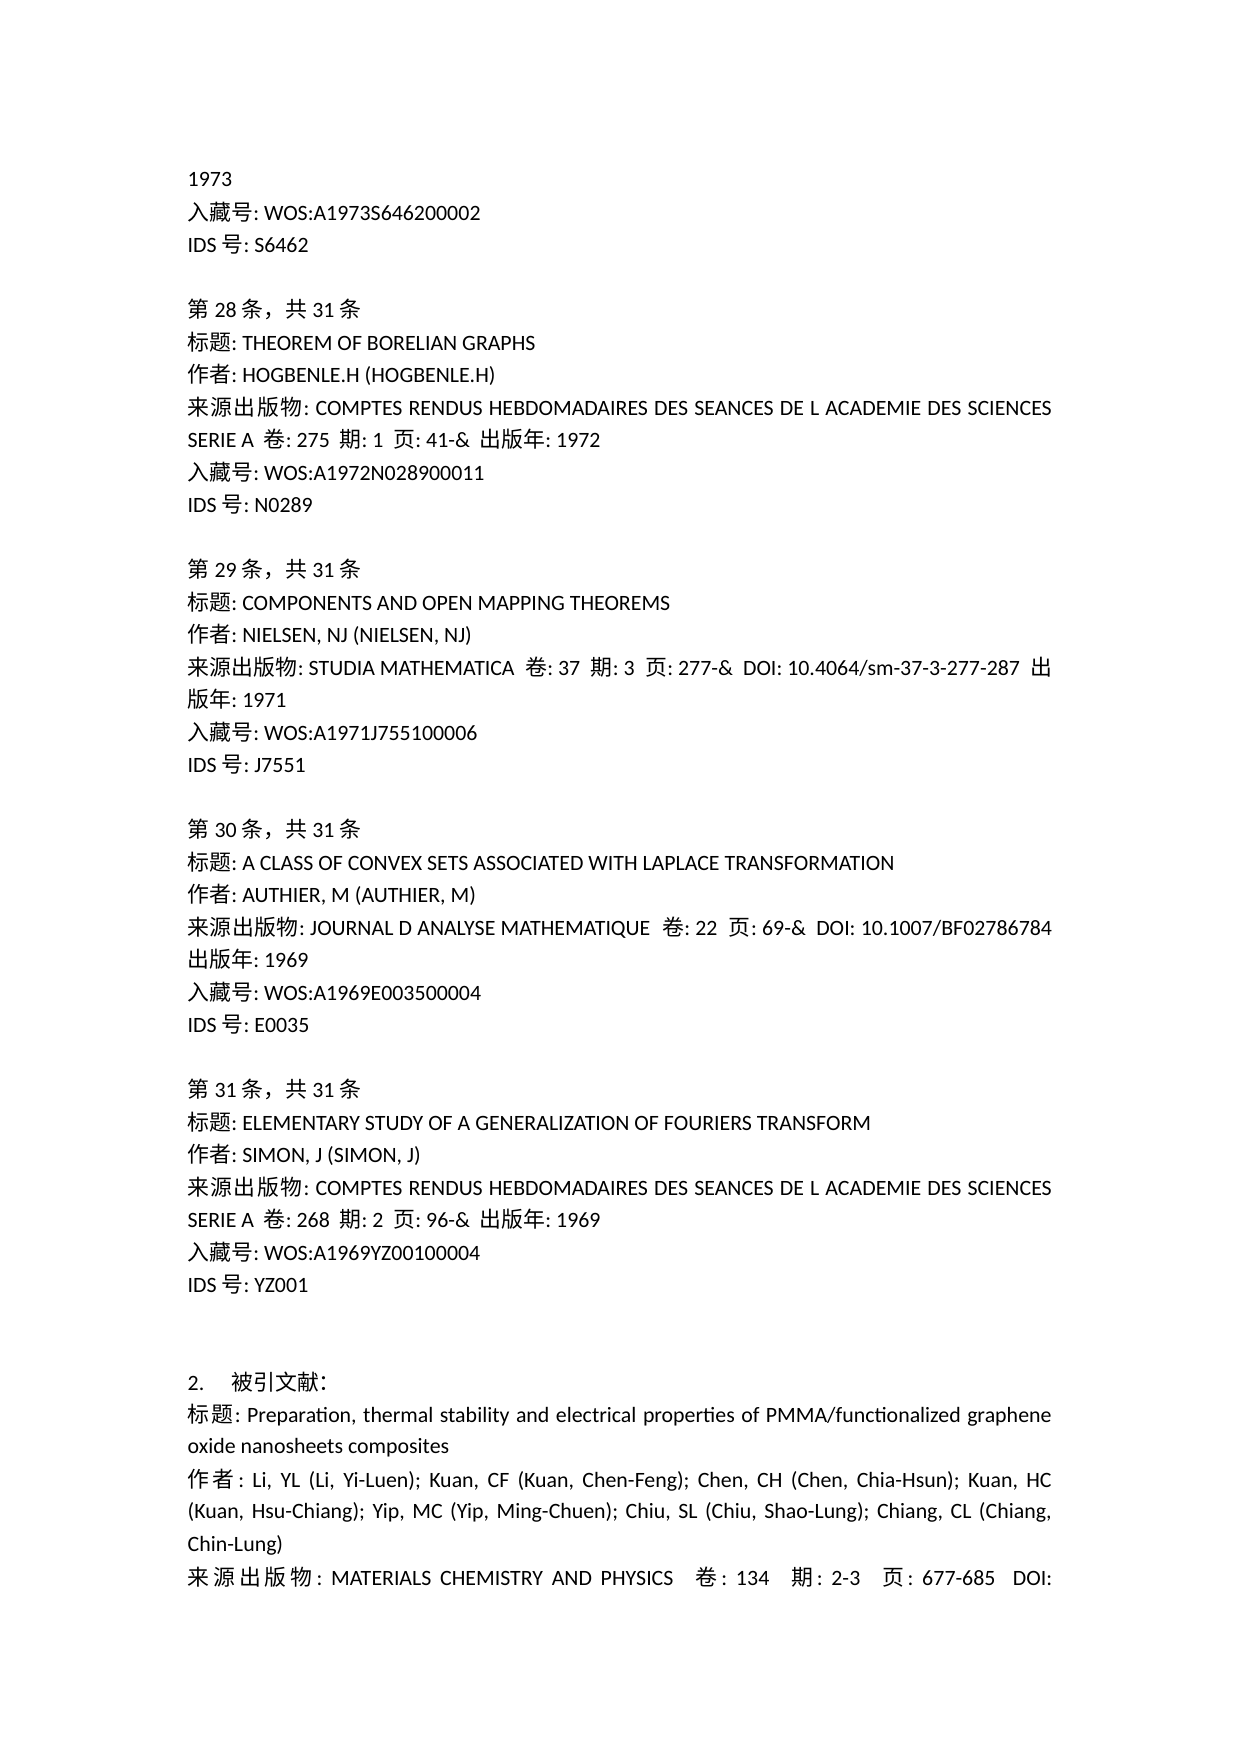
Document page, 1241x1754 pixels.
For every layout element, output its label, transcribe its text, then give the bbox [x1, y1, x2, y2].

text 作者: NIELSEN, NJ (NIELSEN, NJ) [187, 617, 1053, 649]
text 作者: AUTHIER, M (AUTHIER, M) [187, 877, 1053, 909]
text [187, 1559, 1053, 1592]
text 入藏号: WOS:A1972N028900011 [187, 454, 1053, 487]
text 标题: A CLASS OF CONVEX SETS ASSOCIATED WITH LAPLACE TRANSFORMATION [187, 844, 1053, 877]
text 作者: HOGBENLE.H (HOGBENLE.H) [187, 357, 1053, 389]
text 2. 被引文献： [187, 1364, 1053, 1397]
text 第 30 条，共 31 条 [187, 812, 1053, 844]
text 作者: Li, YL (Li, Yi-Luen); Kuan, CF (Kuan, Chen-Feng); Chen, CH (Chen, Chia-Hsun); Kuan, HC (Kuan, Hsu-Chiang); Yip, MC (Yip, Ming-Chuen); Chiu, SL (Chiu, Shao-Lung); Chiang, CL (Chiang, Chin-Lung) [187, 1462, 1053, 1559]
text 作者: SIMON, J (SIMON, J) [187, 1137, 1053, 1169]
text 标题: Preparation, thermal stability and electrical properties of PMMA/functionalized graphene oxide nanosheets composites [187, 1397, 1053, 1462]
text 入藏号: WOS:A1969YZ00100004 [187, 1234, 1053, 1267]
text 来源出版物: JOURNAL D ANALYSE MATHEMATIQUE 卷: 22 页: 69-& DOI: 10.1007/BF02786784 出版年: 1969 [187, 909, 1053, 974]
text 第 28 条，共 31 条 [187, 292, 1053, 324]
text 标题: THEOREM OF BORELIAN GRAPHS [187, 324, 1053, 357]
text 来源出版物: COMPTES RENDUS HEBDOMADAIRES DES SEANCES DE L ACADEMIE DES SCIENCES SERIE A 卷: 268 期: 2 页: 96-& 出版年: 1969 [187, 1169, 1053, 1234]
text IDS 号: S6462 [187, 227, 1053, 259]
text 第 29 条，共 31 条 [187, 552, 1053, 584]
text 入藏号: WOS:A1969E003500004 [187, 974, 1053, 1007]
text 入藏号: WOS:A1971J755100006 [187, 714, 1053, 747]
text 入藏号: WOS:A1973S646200002 [187, 194, 1053, 227]
text 来源出版物: STUDIA MATHEMATICA 卷: 37 期: 3 页: 277-& DOI: 10.4064/sm-37-3-277-287 出版年: 1971 [187, 649, 1053, 714]
text 标题: ELEMENTARY STUDY OF A GENERALIZATION OF FOURIERS TRANSFORM [187, 1104, 1053, 1137]
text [187, 162, 1053, 194]
text 第 31 条，共 31 条 [187, 1072, 1053, 1104]
text IDS 号: N0289 [187, 487, 1053, 519]
text 来源出版物: COMPTES RENDUS HEBDOMADAIRES DES SEANCES DE L ACADEMIE DES SCIENCES SERIE A 卷: 275 期: 1 页: 41-& 出版年: 1972 [187, 389, 1053, 454]
text 标题: COMPONENTS AND OPEN MAPPING THEOREMS [187, 584, 1053, 617]
text IDS 号: E0035 [187, 1007, 1053, 1039]
text IDS 号: YZ001 [187, 1267, 1053, 1299]
text IDS 号: J7551 [187, 747, 1053, 779]
